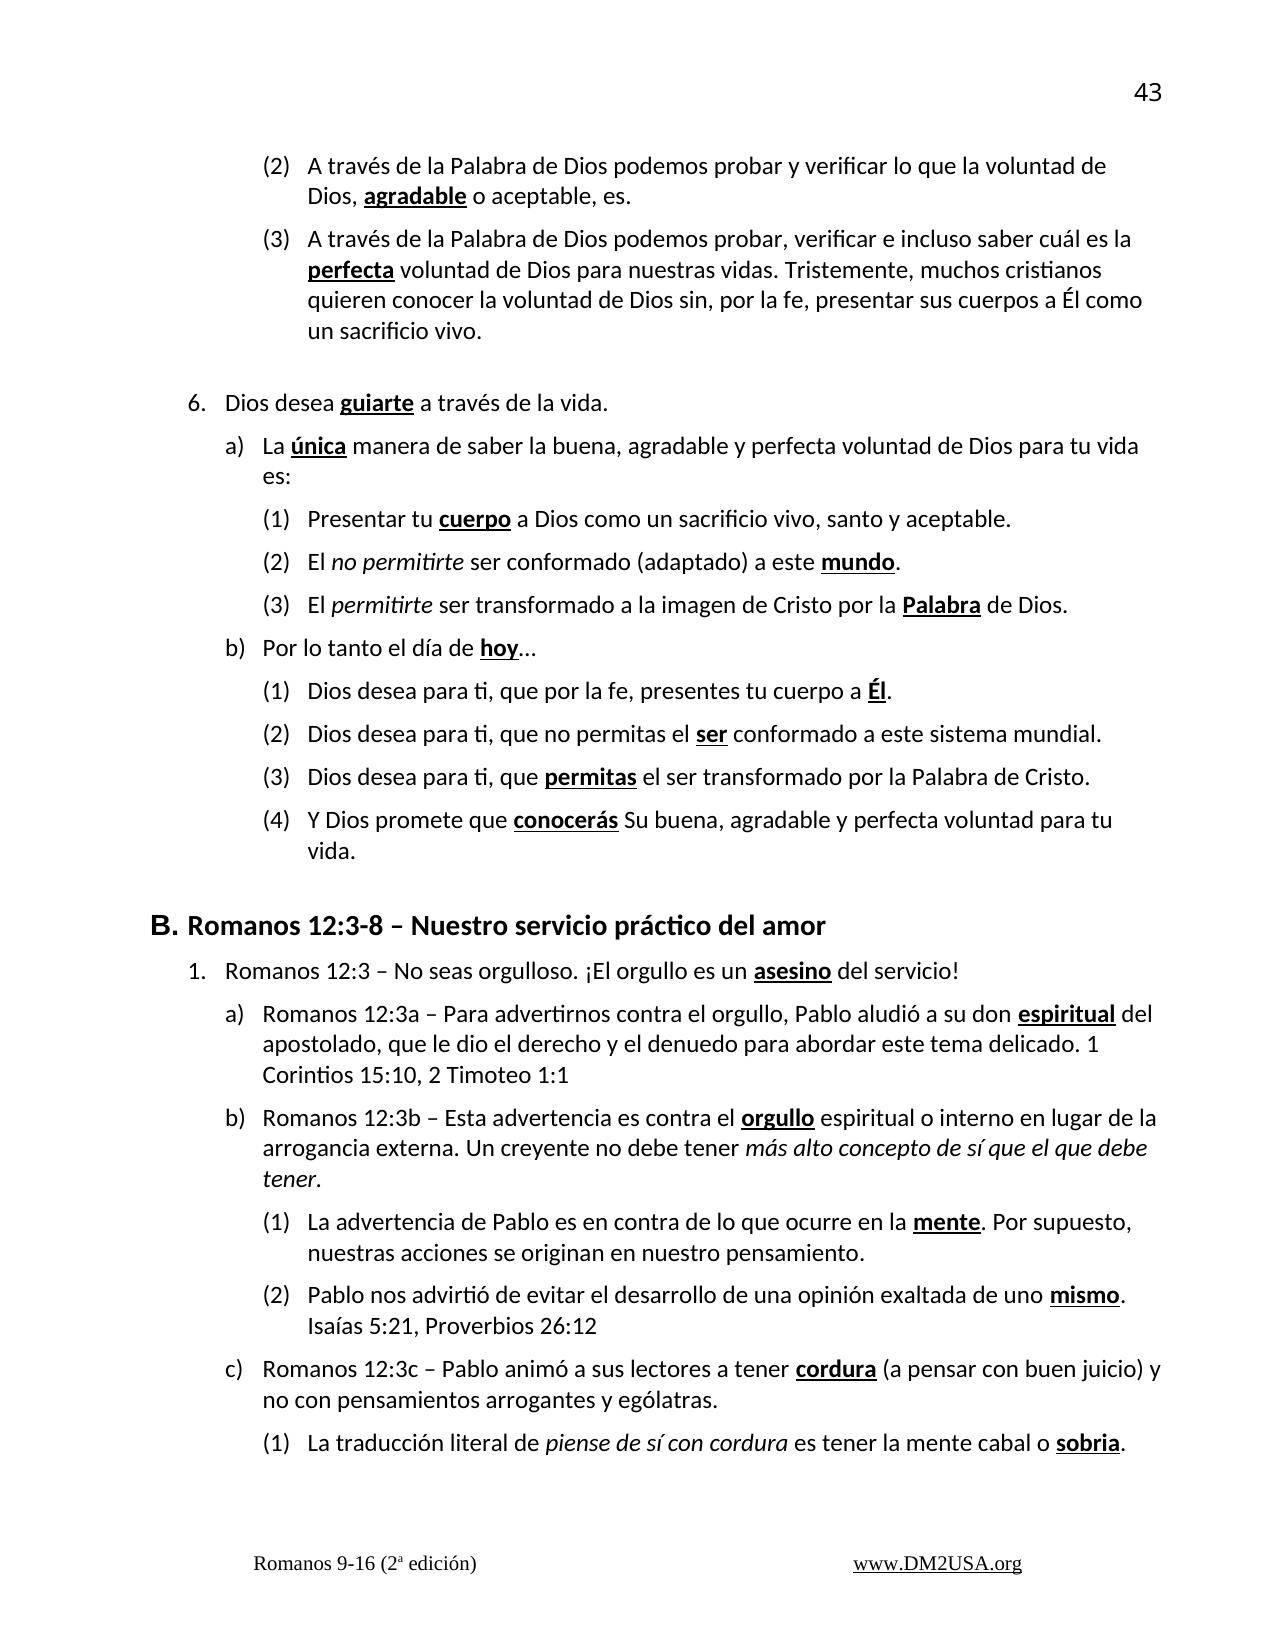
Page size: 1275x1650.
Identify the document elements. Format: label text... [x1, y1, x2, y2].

list El no permitirte ser conformado (adaptado) a este mundo. [262, 546, 1162, 577]
list Y Dios promete que conocerás Su buena, agradable y perfecta voluntad para tu vida. [262, 804, 1162, 894]
list La traducción literal de piense de sí con cordura es tener la mente cabal o sobria. [262, 1427, 1162, 1457]
list Presentar tu cuerpo a Dios como un sacrificio vivo, santo y aceptable. [262, 503, 1162, 534]
list Romanos 12:3b – Esta advertencia es contra el orgullo espiritual o interno en lugar de la arrogancia externa. Un creyente no debe tener más alto concepto de sí que el que debe tener. [225, 1102, 1162, 1194]
list Romanos 12:3 – No seas orgulloso. ¡El orgullo es un asesino del servicio! [187, 955, 1162, 986]
list Dios desea para ti, que por la fe, presentes tu cuerpo a Él. [262, 676, 1162, 706]
list Romanos 12:3-8 – Nuestro servicio práctico del amor [150, 907, 1162, 942]
list Romanos 12:3c – Pablo animó a sus lectores a tener cordura (a pensar con buen juicio) y no con pensamientos arrogantes y ególatras. [225, 1353, 1162, 1414]
list A través de la Palabra de Dios podemos probar y verificar lo que la voluntad de Dios, agradable o aceptable, es. [262, 150, 1162, 211]
list El permitirte ser transformado a la imagen de Cristo por la Palabra de Dios. [262, 589, 1162, 620]
list A través de la Palabra de Dios podemos probar, verificar e incluso saber cuál es la perfecta voluntad de Dios para nuestras vidas. Tristemente, muchos cristianos quieren conocer la voluntad de Dios sin, por la fe, presentar sus cuerpos a Él como un sacrificio vivo. [262, 223, 1162, 374]
list Pablo nos advirtió de evitar el desarrollo de una opinión exaltada de uno mismo. Isaías 5:21, Proverbios 26:12 [262, 1280, 1162, 1341]
list La advertencia de Pablo es en contra de lo que ocurre en la mente. Por supuesto, nuestras acciones se originan en nuestro pensamiento. [262, 1206, 1162, 1267]
list Dios desea para ti, que no permitas el ser conformado a este sistema mundial. [262, 718, 1162, 749]
list La única manera de saber la buena, agradable y perfecta voluntad de Dios para tu vida es: [225, 430, 1162, 491]
list Dios desea guiarte a través de la vida. [187, 387, 1162, 417]
list Romanos 12:3a – Para advertirnos contra el orgullo, Pablo aludió a su don espiritual del apostolado, que le dio el derecho y el denuedo para abordar este tema delicado. 1 Corintios 15:10, 2 Timoteo 1:1 [225, 998, 1162, 1089]
list Dios desea para ti, que permitas el ser transformado por la Palabra de Cristo. [262, 762, 1162, 792]
list Por lo tanto el día de hoy… [225, 632, 1162, 663]
